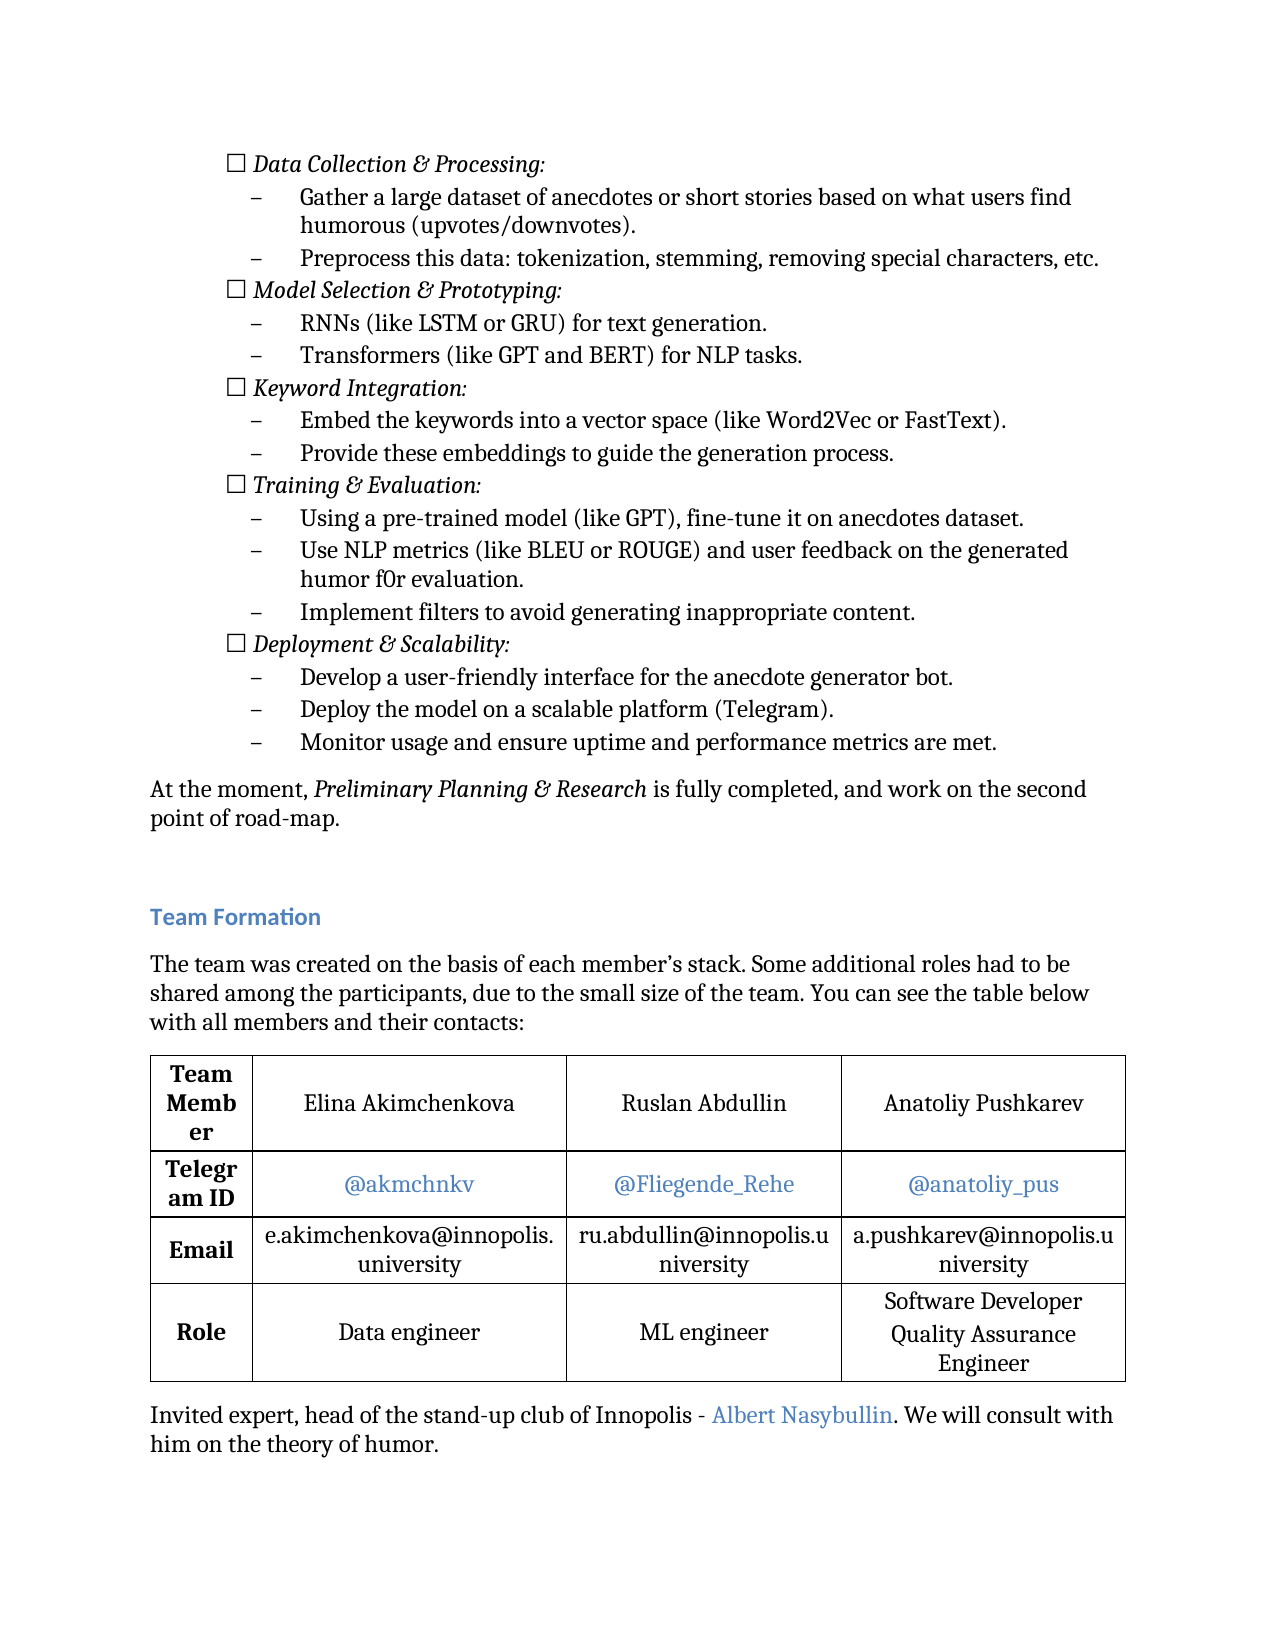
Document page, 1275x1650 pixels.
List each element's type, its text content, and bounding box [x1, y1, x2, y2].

list Gather a large dataset of anecdotes or short stories based on what users find humorous (upvotes/downvotes). [250, 182, 1125, 240]
table_header Elina Akimchenkova [253, 1056, 566, 1150]
list Develop a user-friendly interface for the anecdote generator bot. [250, 662, 1125, 691]
text ☐ Training & Evaluation: [225, 471, 1125, 500]
text The team was created on the basis of each member’s stack. Some additional roles had to be shared among the participants, due to the small size of the team. You can see the table below with all members and their contacts: [150, 950, 1125, 1036]
table_header Ruslan Abdullin [567, 1056, 841, 1150]
list Monitor usage and ensure uptime and performance metrics are met. [250, 727, 1125, 756]
list Preprocess this data: tokenization, stemming, removing special characters, etc. [250, 244, 1125, 272]
text ☐ Data Collection & Processing: [225, 150, 1125, 179]
table_cell Telegram ID [151, 1152, 252, 1216]
subtitle Team Formation [150, 901, 1125, 931]
table_cell ru.abdullin@innopolis.university [567, 1218, 841, 1282]
table_cell Software Developer Quality Assurance Engineer [842, 1284, 1125, 1381]
text Invited expert, head of the stand-up club of Innopolis - Albert Nasybullin. We will consult with him on the theory of humor. [150, 1401, 1125, 1458]
text ☐ Deployment & Scalability: [225, 630, 1125, 659]
table_cell e.akimchenkova@innopolis.university [253, 1218, 566, 1282]
table_cell Email [151, 1218, 252, 1282]
text ☐ Model Selection & Prototyping: [225, 276, 1125, 305]
list Provide these embeddings to guide the generation process. [250, 439, 1125, 467]
table_cell @anatoliy_pus [842, 1152, 1125, 1216]
text At the moment, Preliminary Planning & Research is fully completed, and work on the second point of road-map. [150, 775, 1125, 832]
list RNNs (like LSTM or GRU) for text generation. [250, 309, 1125, 337]
table_cell Data engineer [253, 1284, 566, 1381]
table_header Anatoliy Pushkarev [842, 1056, 1125, 1150]
table_cell a.pushkarev@innopolis.university [842, 1218, 1125, 1282]
table_cell Role [151, 1284, 252, 1381]
list Use NLP metrics (like BLEU or ROUGE) and user feedback on the generated humor f0r evaluation. [250, 536, 1125, 594]
list Embed the keywords into a vector space (like Word2Vec or FastText). [250, 406, 1125, 435]
list Deploy the model on a scalable platform (Telegram). [250, 695, 1125, 724]
list Transformers (like GPT and BERT) for NLP tasks. [250, 341, 1125, 370]
table_cell @Fliegende_Rehe [567, 1152, 841, 1216]
table_header Team Member [151, 1056, 252, 1150]
text ☐ Keyword Integration: [225, 374, 1125, 402]
table_cell @akmchnkv [253, 1152, 566, 1216]
list Using a pre-trained model (like GPT), fine-tune it on anecdotes dataset. [250, 504, 1125, 532]
list Implement filters to avoid generating inappropriate content. [250, 597, 1125, 626]
table_cell ML engineer [567, 1284, 841, 1381]
